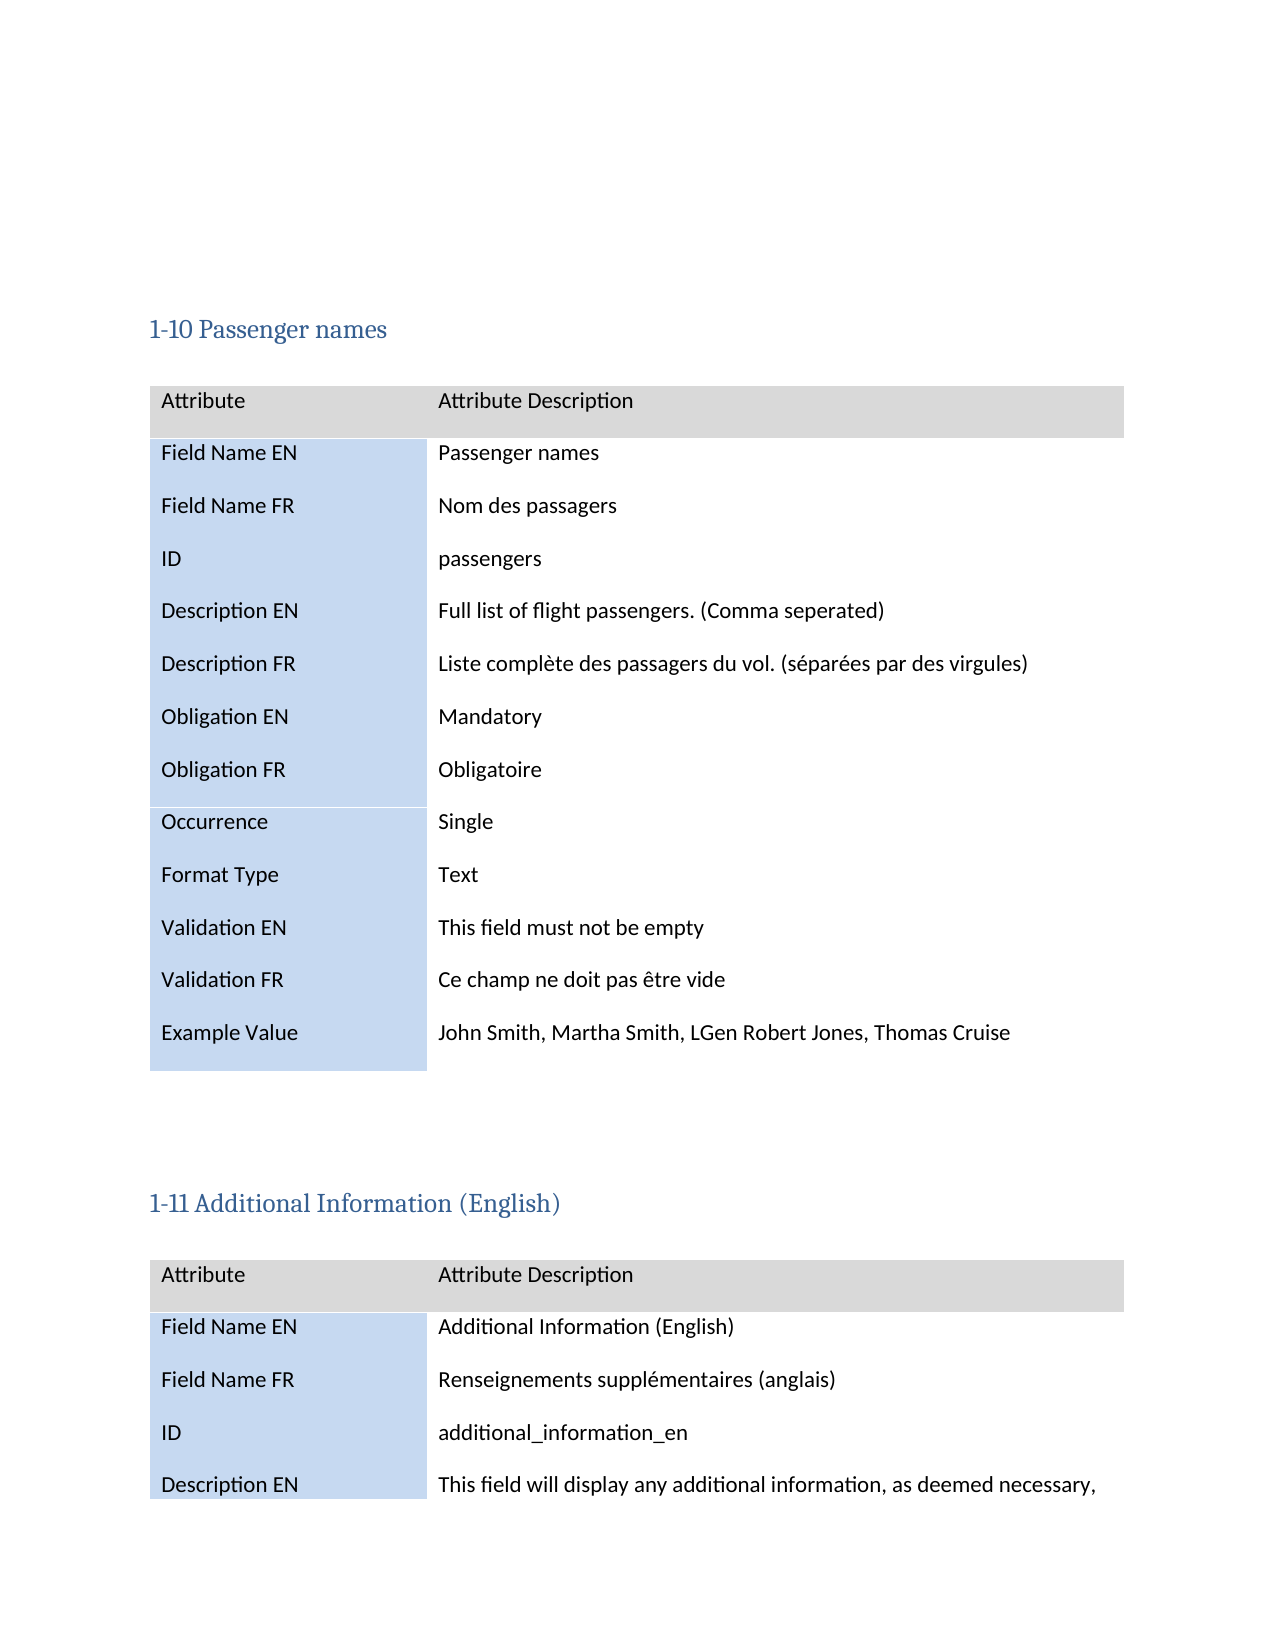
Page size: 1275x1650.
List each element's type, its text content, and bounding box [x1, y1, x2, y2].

table_cell Full list of flight passengers. (Comma seperated) [427, 597, 1124, 649]
table_cell Format Type [150, 860, 427, 913]
table_header Attribute [150, 1260, 427, 1312]
table_cell Description FR [150, 649, 427, 702]
table_cell Nom des passagers [427, 491, 1124, 544]
table_cell Additional Information (English) [427, 1313, 1124, 1365]
table_cell Validation EN [150, 913, 427, 966]
table_cell Description EN [150, 1471, 427, 1499]
table_cell ID [150, 1418, 427, 1471]
table_header Attribute Description [427, 386, 1124, 438]
table_cell ID [150, 544, 427, 597]
table_cell Field Name EN [150, 439, 427, 491]
subtitle 1-11 Additional Information (English) [150, 1188, 1228, 1255]
table_cell Obligatoire [427, 755, 1124, 807]
table_cell Description EN [150, 597, 427, 649]
table_cell Obligation FR [150, 755, 427, 807]
table_cell Field Name FR [150, 491, 427, 544]
table_cell Single [427, 808, 1124, 860]
table_cell Passenger names [427, 439, 1124, 491]
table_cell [427, 1471, 1124, 1499]
table_cell Obligation EN [150, 702, 427, 755]
table_cell John Smith, Martha Smith, LGen Robert Jones, Thomas Cruise [427, 1018, 1124, 1071]
table_cell Field Name EN [150, 1313, 427, 1365]
table_cell Text [427, 860, 1124, 913]
table_cell Mandatory [427, 702, 1124, 755]
table_header Attribute [150, 386, 427, 438]
table_cell passengers [427, 544, 1124, 597]
table_cell This field must not be empty [427, 913, 1124, 966]
subtitle 1-10 Passenger names [150, 314, 1228, 381]
table_cell Validation FR [150, 966, 427, 1018]
table_cell Example Value [150, 1018, 427, 1071]
table_cell Liste complète des passagers du vol. (séparées par des virgules) [427, 649, 1124, 702]
table_header Attribute Description [427, 1260, 1124, 1312]
table_cell Occurrence [150, 808, 427, 860]
table_cell Field Name FR [150, 1365, 427, 1418]
table_cell additional_information_en [427, 1418, 1124, 1471]
table_cell Ce champ ne doit pas être vide [427, 966, 1124, 1018]
table_cell Renseignements supplémentaires (anglais) [427, 1365, 1124, 1418]
